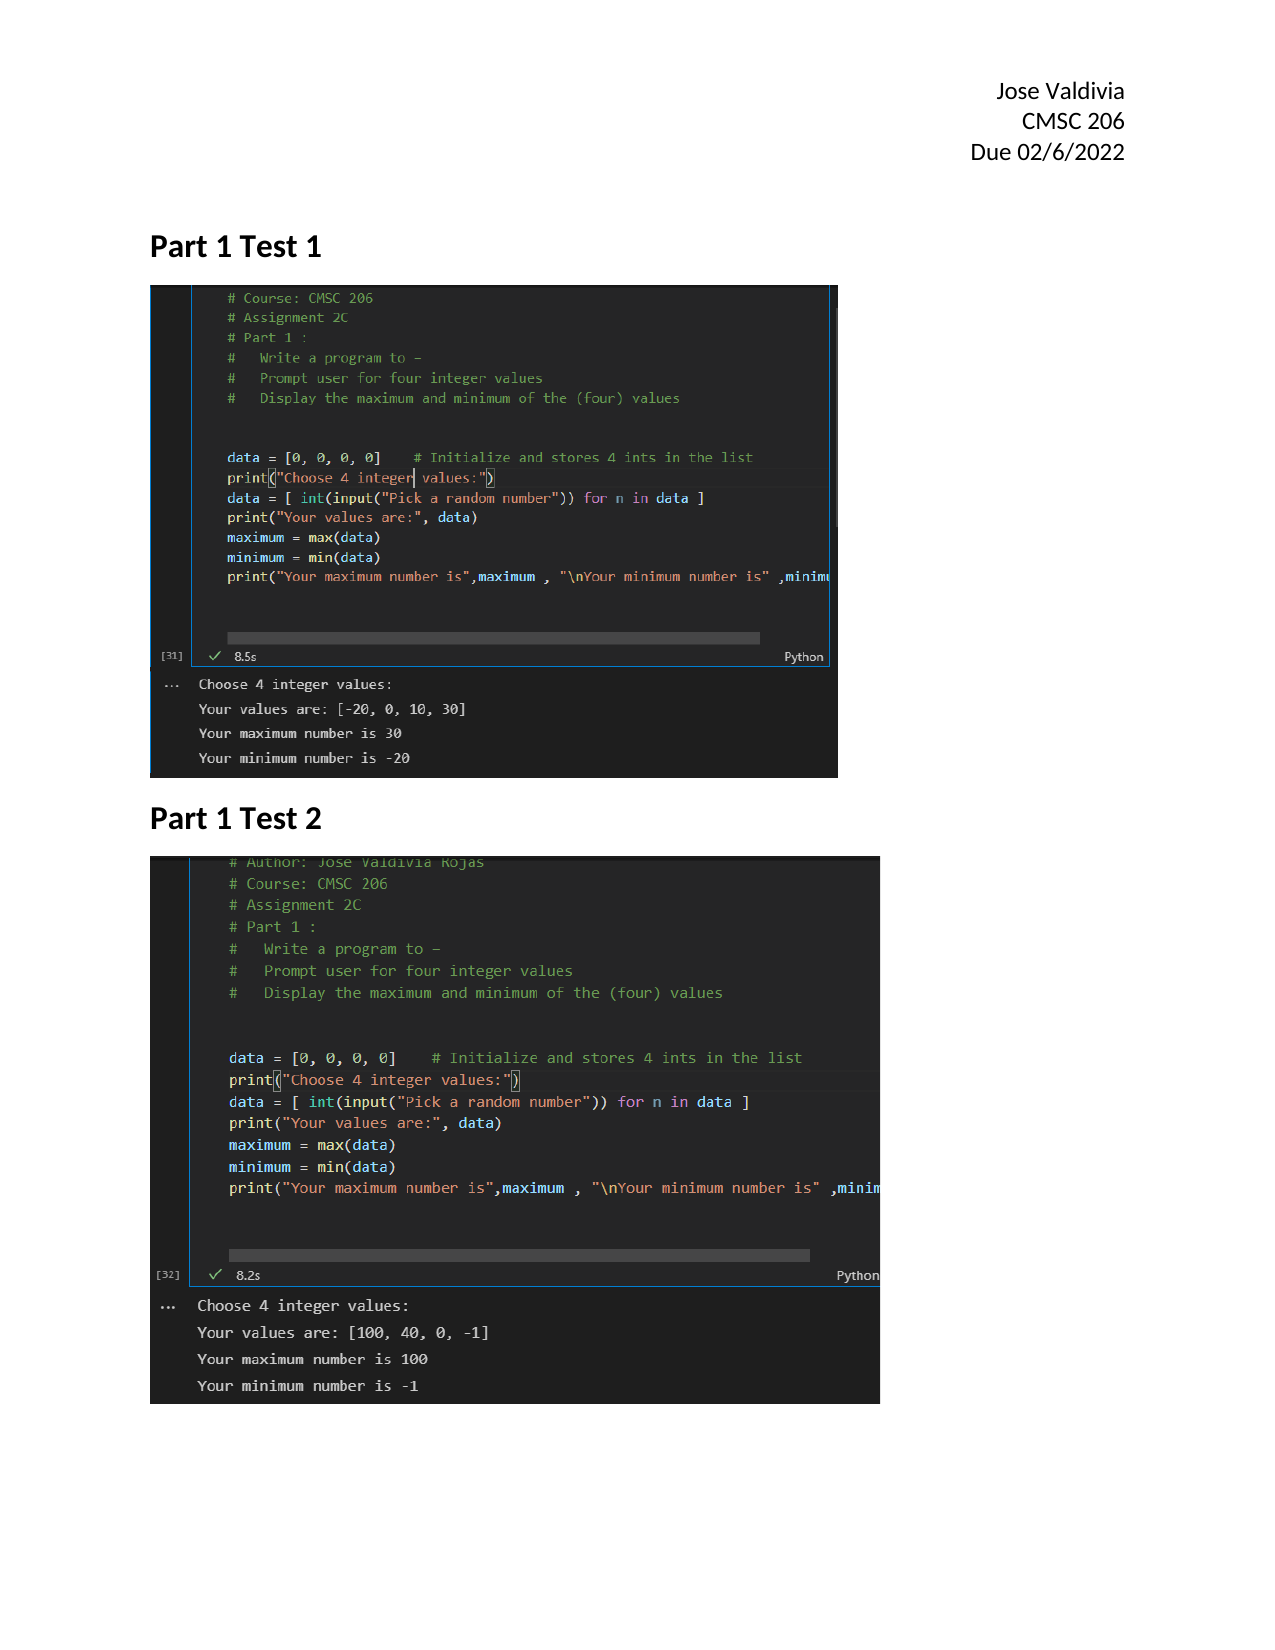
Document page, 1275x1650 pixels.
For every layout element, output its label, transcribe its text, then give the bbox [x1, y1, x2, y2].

picture [150, 856, 880, 1404]
text Part 1 Test 2 [150, 797, 1125, 837]
text Part 1 Test 1 [150, 225, 1125, 266]
picture [150, 285, 838, 778]
